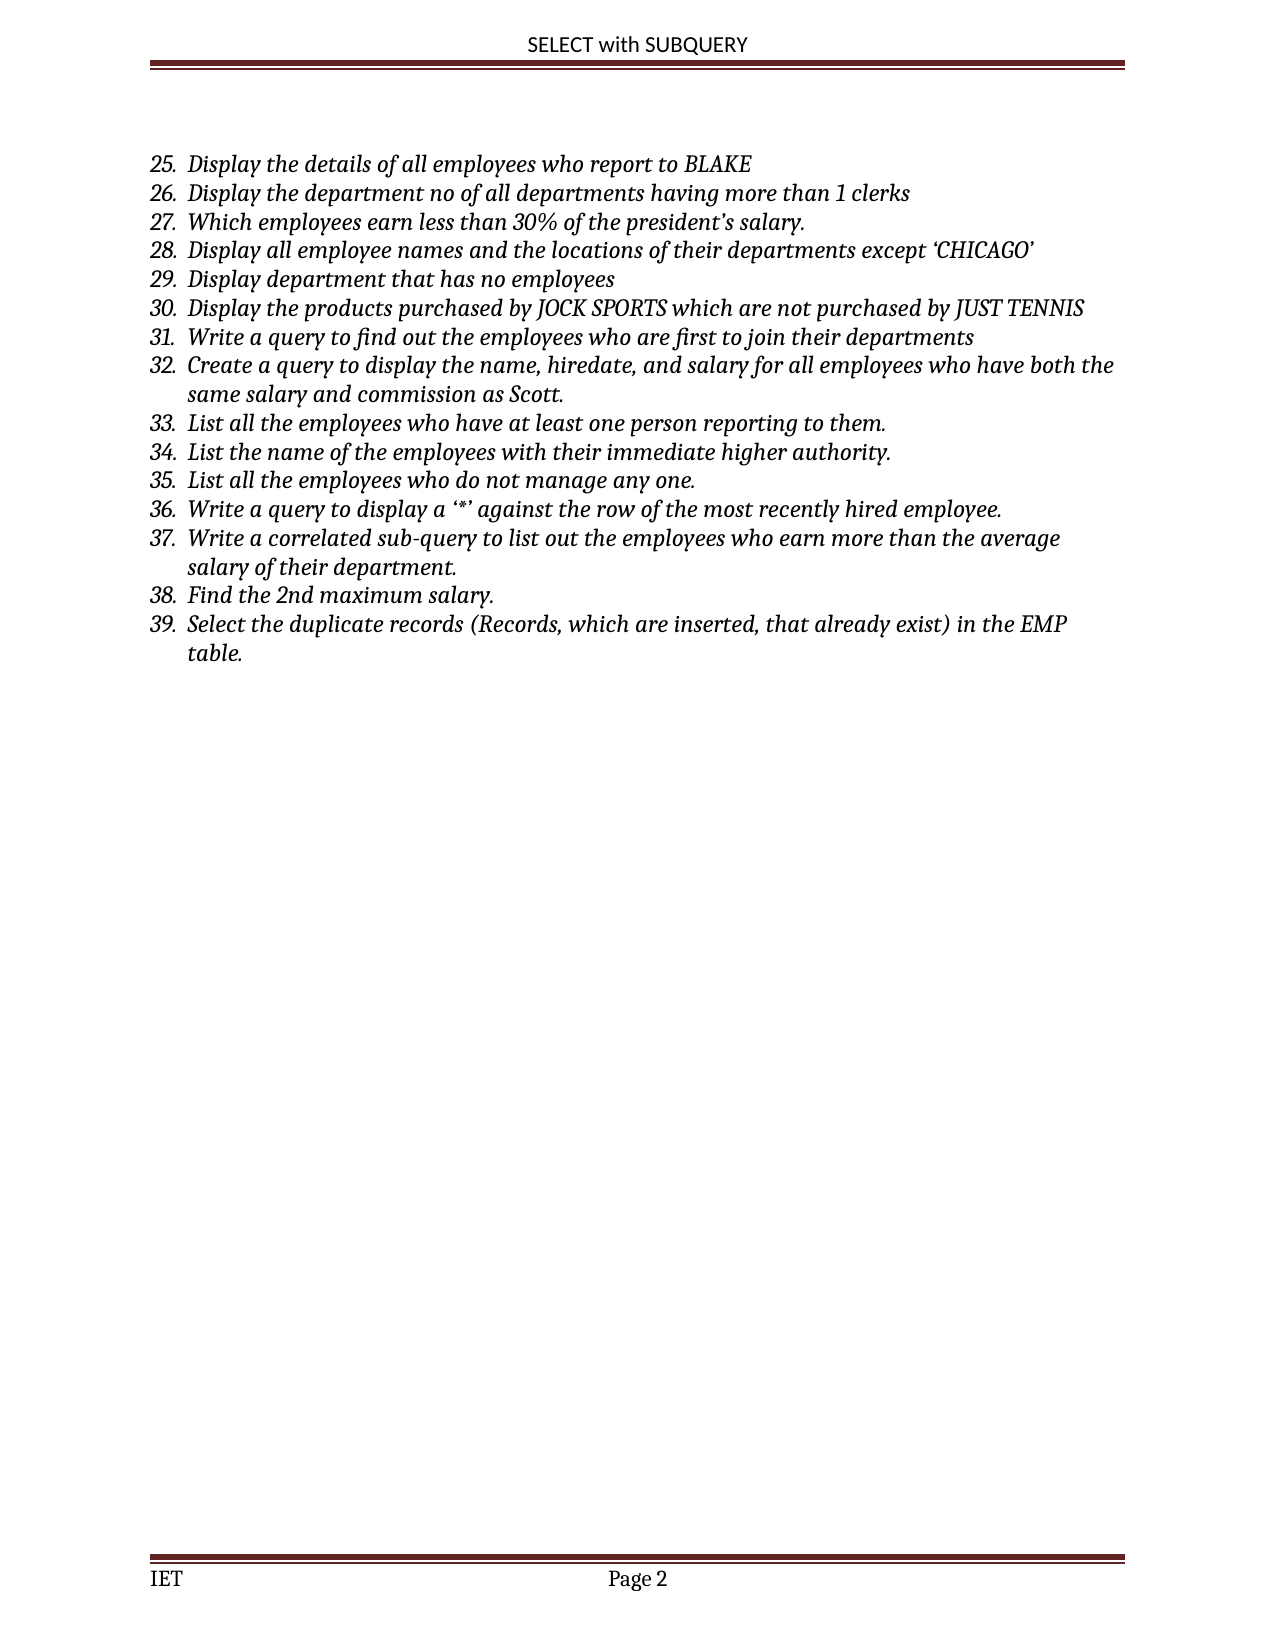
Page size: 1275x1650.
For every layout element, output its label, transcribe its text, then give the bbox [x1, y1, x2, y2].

list Select the duplicate records (Records, which are inserted, that already exist) in the EMP table. [150, 610, 1125, 667]
list List all the employees who do not manage any one. [150, 466, 1125, 495]
list Which employees earn less than 30% of the president’s salary. [150, 207, 1125, 236]
list Display the products purchased by JOCK SPORTS which are not purchased by JUST TENNIS [150, 294, 1125, 322]
list Write a query to display a ‘*’ against the row of the most recently hired employee. [150, 495, 1125, 524]
list Display all employee names and the locations of their departments except ‘CHICAGO’ [150, 236, 1125, 265]
list List the name of the employees with their immediate higher authority. [150, 437, 1125, 466]
list List all the employees who have at least one person reporting to them. [150, 409, 1125, 437]
list Write a correlated sub-query to list out the employees who earn more than the average salary of their department. [150, 524, 1125, 581]
list Create a query to display the name, hiredate, and salary for all employees who have both the same salary and commission as Scott. [150, 351, 1125, 409]
list Display the details of all employees who report to BLAKE [150, 150, 1125, 179]
list Display the department no of all departments having more than 1 clerks [150, 179, 1125, 207]
list Find the 2nd maximum salary. [150, 581, 1125, 610]
list Write a query to find out the employees who are first to join their departments [150, 322, 1125, 351]
list Display department that has no employees [150, 265, 1125, 294]
